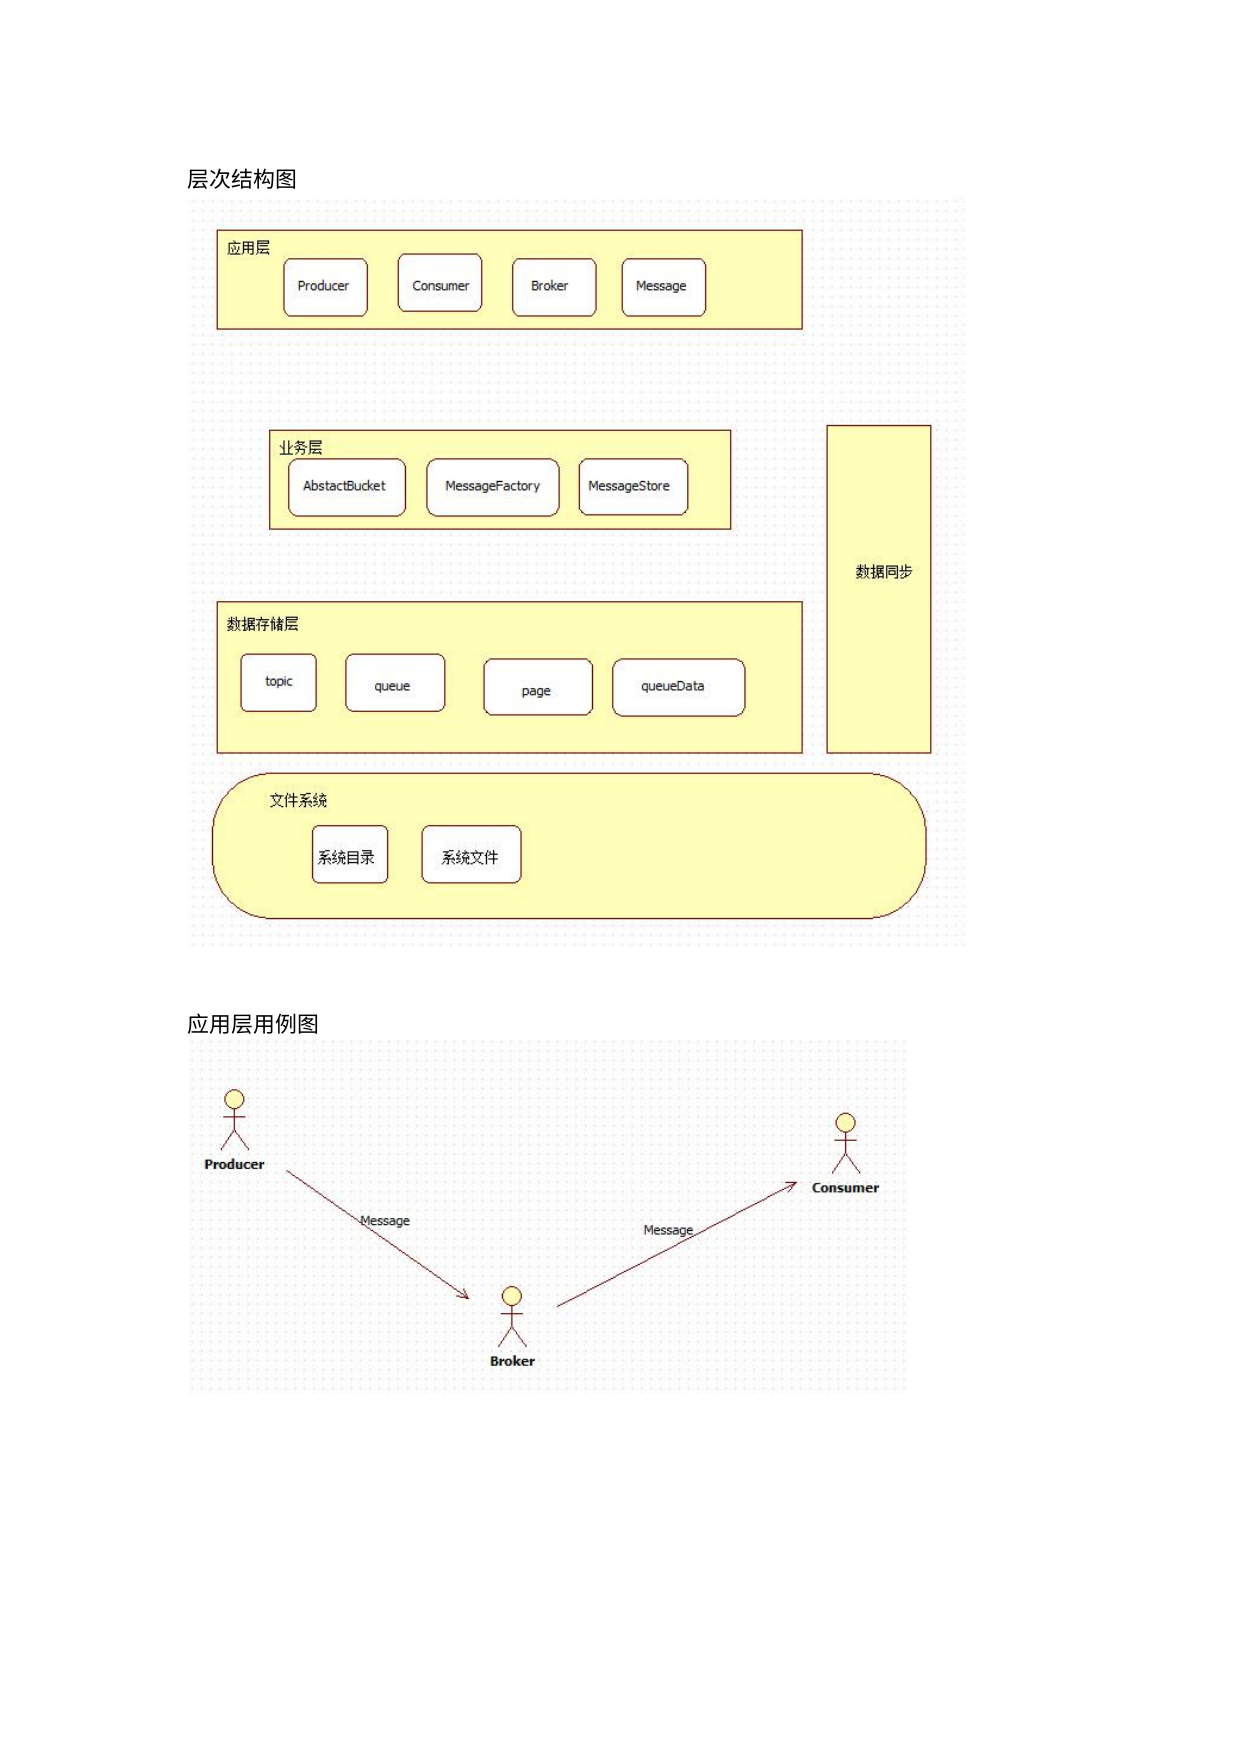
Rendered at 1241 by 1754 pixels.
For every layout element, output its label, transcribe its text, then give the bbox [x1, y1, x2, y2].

text 应用层用例图 [187, 1007, 1053, 1039]
text 层次结构图 [187, 162, 1053, 194]
picture [187, 194, 966, 949]
picture [187, 1039, 913, 1394]
